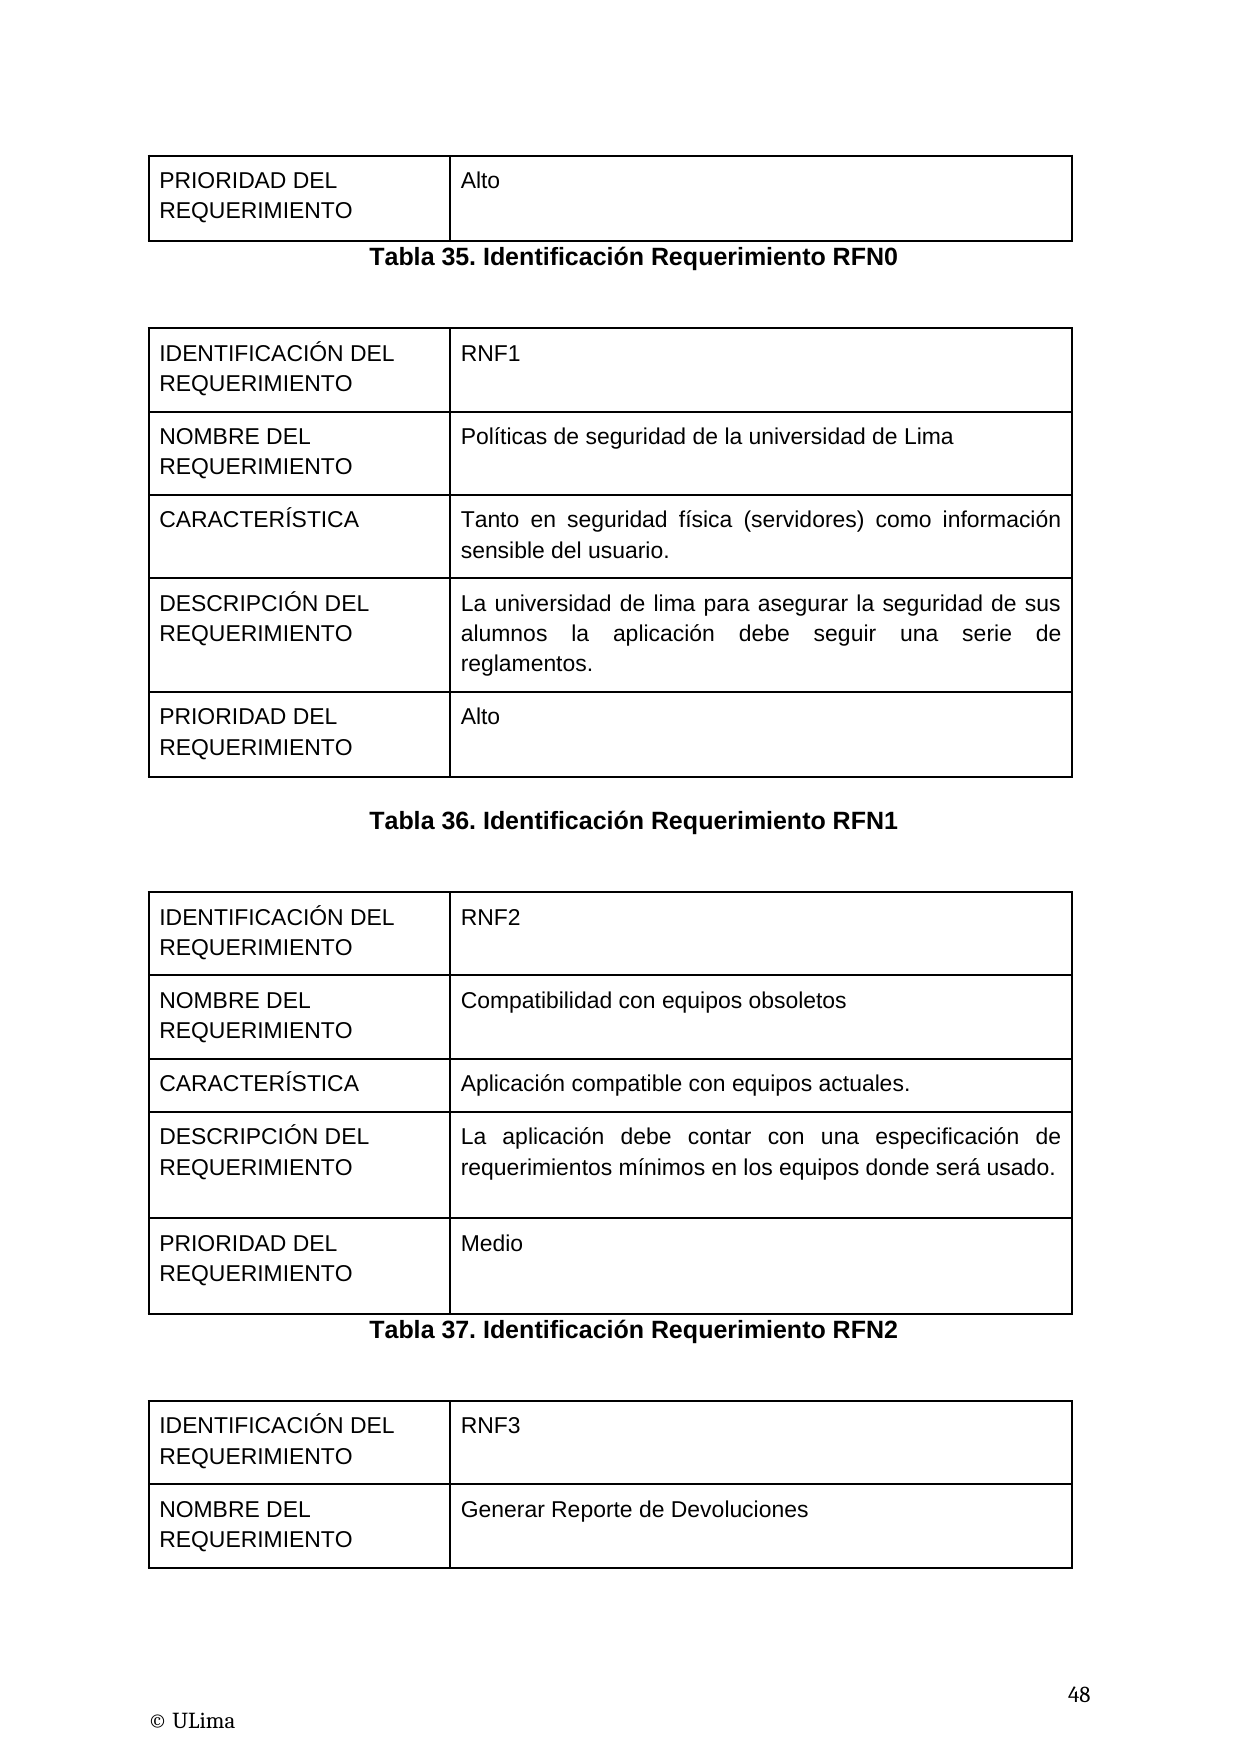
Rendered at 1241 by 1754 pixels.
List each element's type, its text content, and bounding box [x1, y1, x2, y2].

table_cell Alto [451, 693, 1071, 776]
table_cell NOMBRE DEL REQUERIMIENTO [150, 976, 449, 1058]
table_cell DESCRIPCIÓN DEL REQUERIMIENTO [150, 1113, 449, 1217]
table_cell La aplicación debe contar con una especificación de requerimientos mínimos en los equipos donde será usado. [451, 1113, 1071, 1217]
table_cell PRIORIDAD DEL REQUERIMIENTO [150, 693, 449, 776]
table_cell Generar Reporte de Devoluciones [451, 1485, 1071, 1567]
table_cell La universidad de lima para asegurar la seguridad de sus alumnos la aplicación debe seguir una serie de reglamentos. [451, 579, 1071, 691]
table_cell Tanto en seguridad física (servidores) como información sensible del usuario. [451, 496, 1071, 577]
table_cell Compatibilidad con equipos obsoletos [451, 976, 1071, 1058]
table_cell PRIORIDAD DEL REQUERIMIENTO [150, 1219, 449, 1313]
table_cell PRIORIDAD DEL REQUERIMIENTO [150, 157, 449, 240]
table_header IDENTIFICACIÓN DEL REQUERIMIENTO [150, 329, 449, 411]
table_header RNF3 [451, 1402, 1071, 1483]
table_header RNF2 [451, 893, 1071, 974]
text Tabla 35. Identificación Requerimiento RFN0 [148, 242, 1090, 271]
table_cell DESCRIPCIÓN DEL REQUERIMIENTO [150, 579, 449, 691]
table_header IDENTIFICACIÓN DEL REQUERIMIENTO [150, 893, 449, 974]
table_cell NOMBRE DEL REQUERIMIENTO [150, 413, 449, 494]
table_cell Aplicación compatible con equipos actuales. [451, 1060, 1071, 1111]
table_cell CARACTERÍSTICA [150, 496, 449, 577]
table_cell NOMBRE DEL REQUERIMIENTO [150, 1485, 449, 1567]
table_cell Políticas de seguridad de la universidad de Lima [451, 413, 1071, 494]
table_cell Alto [451, 157, 1071, 240]
table_header RNF1 [451, 329, 1071, 411]
table_header IDENTIFICACIÓN DEL REQUERIMIENTO [150, 1402, 449, 1483]
table_cell CARACTERÍSTICA [150, 1060, 449, 1111]
table_cell Medio [451, 1219, 1071, 1313]
text Tabla 36. Identificación Requerimiento RFN1 [148, 806, 1090, 834]
text Tabla 37. Identificación Requerimiento RFN2 [148, 1315, 1090, 1344]
